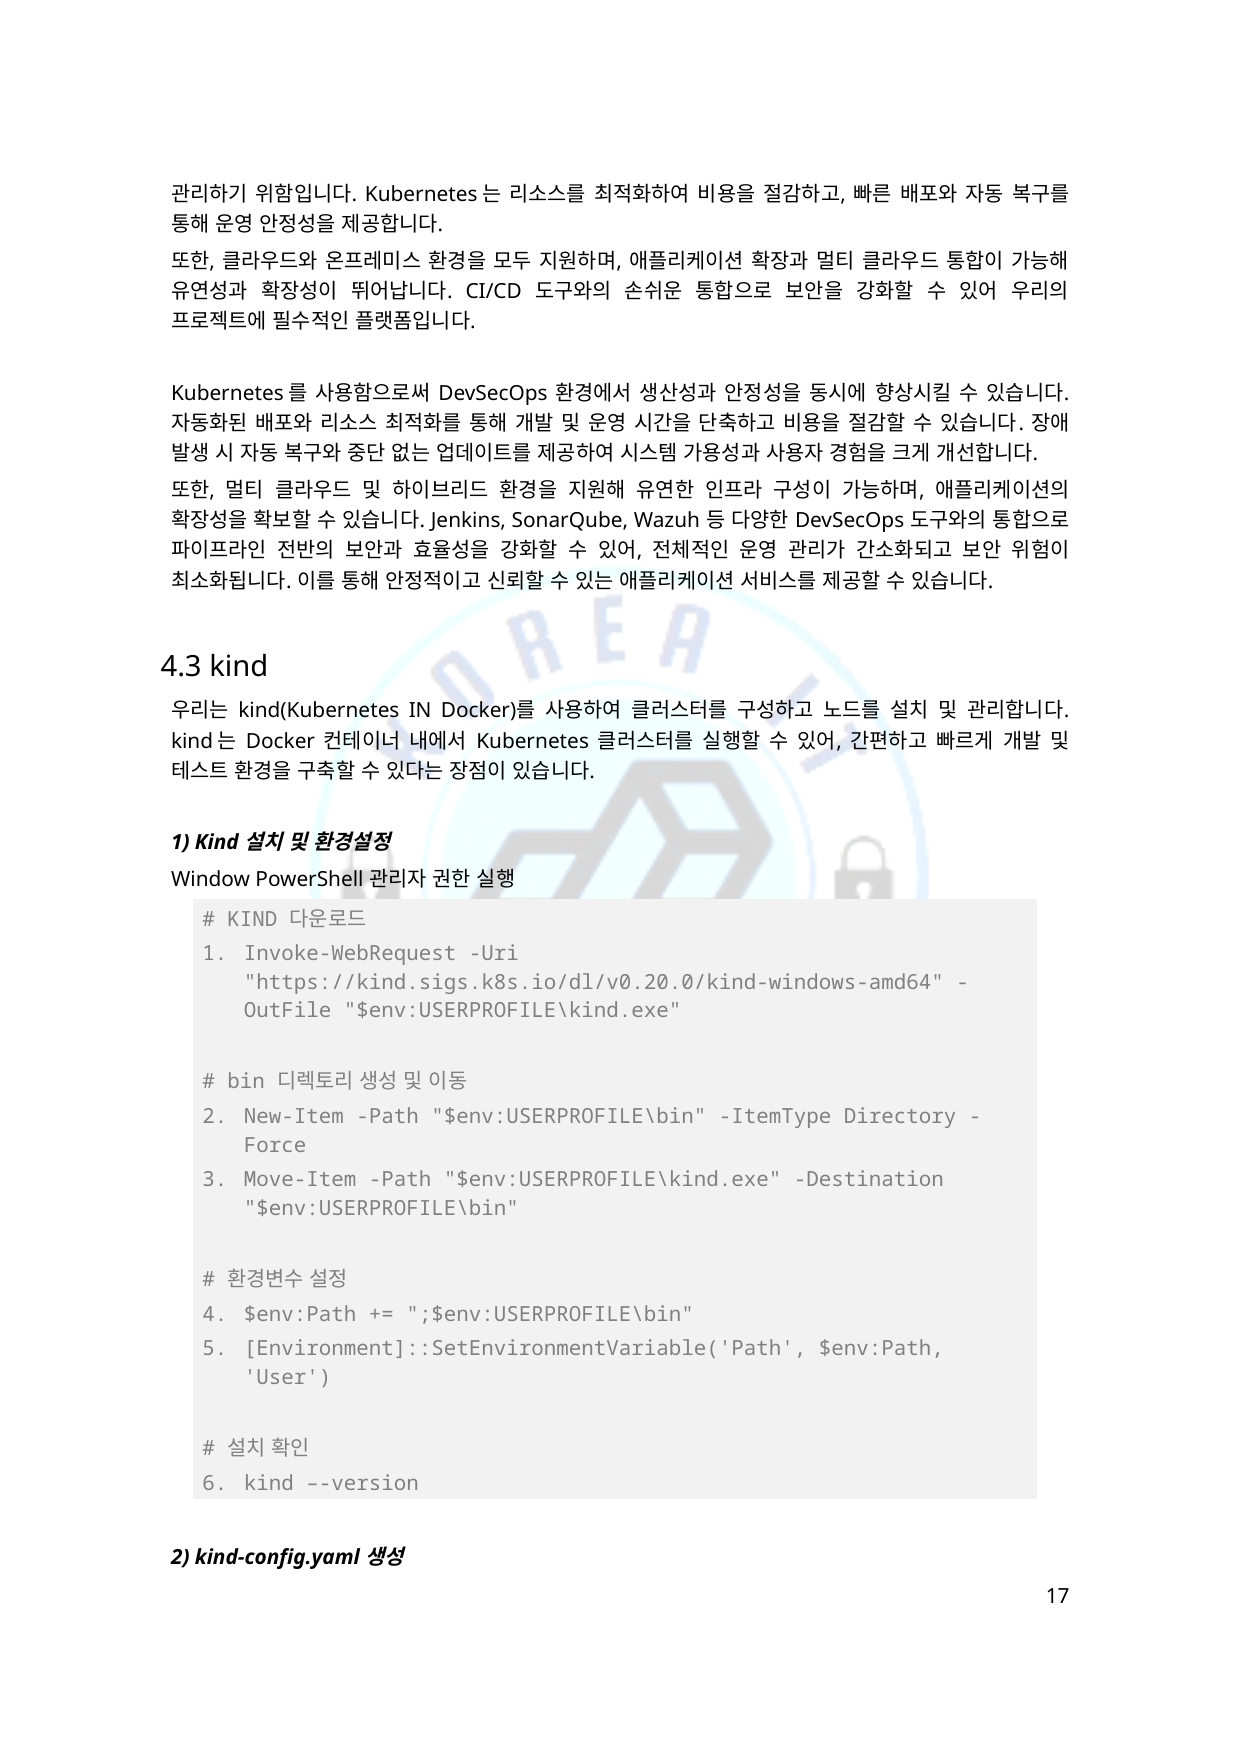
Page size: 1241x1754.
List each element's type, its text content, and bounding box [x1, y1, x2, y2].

list Invoke-WebRequest -Uri "https://kind.sigs.k8s.io/dl/v0.20.0/kind-windows-amd64" -OutFile "$env:USERPROFILE\kind.exe" [194, 935, 1036, 1024]
list New-Item -Path "$env:USERPROFILE\bin" -ItemType Directory -Force [194, 1098, 1036, 1158]
text Window PowerShell 관리자 권한 실행 [171, 862, 1069, 892]
text Kubernetes를 사용함으로써 DevSecOps 환경에서 생산성과 안정성을 동시에 향상시킬 수 있습니다. 자동화된 배포와 리소스 최적화를 통해 개발 및 운영 시간을 단축하고 비용을 절감할 수 있습니다. 장애 발생 시 자동 복구와 중단 없는 업데이트를 제공하여 시스템 가용성과 사용자 경험을 크게 개선합니다. [171, 376, 1069, 467]
list $env:Path += ";$env:USERPROFILE\bin" [194, 1296, 1036, 1327]
text 1) Kind 설치 및 환경설정 [171, 826, 1069, 856]
text # 설치 확인 [194, 1428, 1036, 1462]
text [171, 177, 1069, 238]
list kind –-version [194, 1465, 1036, 1498]
text # 환경변수 설정 [194, 1259, 1036, 1292]
text 또한, 멀티 클라우드 및 하이브리드 환경을 지원해 유연한 인프라 구성이 가능하며, 애플리케이션의 확장성을 확보할 수 있습니다. Jenkins, SonarQube, Wazuh 등 다양한 DevSecOps 도구와의 통합으로 파이프라인 전반의 보안과 효율성을 강화할 수 있어, 전체적인 운영 관리가 간소화되고 보안 위험이 최소화됩니다. 이를 통해 안정적이고 신뢰할 수 있는 애플리케이션 서비스를 제공할 수 있습니다. [171, 473, 1069, 594]
text 또한, 클라우드와 온프레미스 환경을 모두 지원하며, 애플리케이션 확장과 멀티 클라우드 통합이 가능해 유연성과 확장성이 뛰어납니다. CI/CD 도구와의 손쉬운 통합으로 보안을 강화할 수 있어 우리의 프로젝트에 필수적인 플랫폼입니다. [171, 244, 1069, 335]
text 우리는 kind(Kubernetes IN Docker)를 사용하여 클러스터를 구성하고 노드를 설치 및 관리합니다. kind는 Docker 컨테이너 내에서 Kubernetes 클러스터를 실행할 수 있어, 간편하고 빠르게 개발 및 테스트 환경을 구축할 수 있다는 장점이 있습니다. [171, 694, 1069, 785]
text # KIND 다운로드 [194, 900, 1036, 932]
list Move-Item -Path "$env:USERPROFILE\kind.exe" -Destination "$env:USERPROFILE\bin" [194, 1161, 1036, 1221]
subtitle 4.3 kind [160, 646, 1090, 685]
text 2) kind-config.yaml 생성 [171, 1540, 1069, 1571]
text # bin 디렉토리 생성 및 이동 [194, 1062, 1036, 1095]
list [Environment]::SetEnvironmentVariable('Path', $env:Path, 'User') [194, 1330, 1036, 1390]
